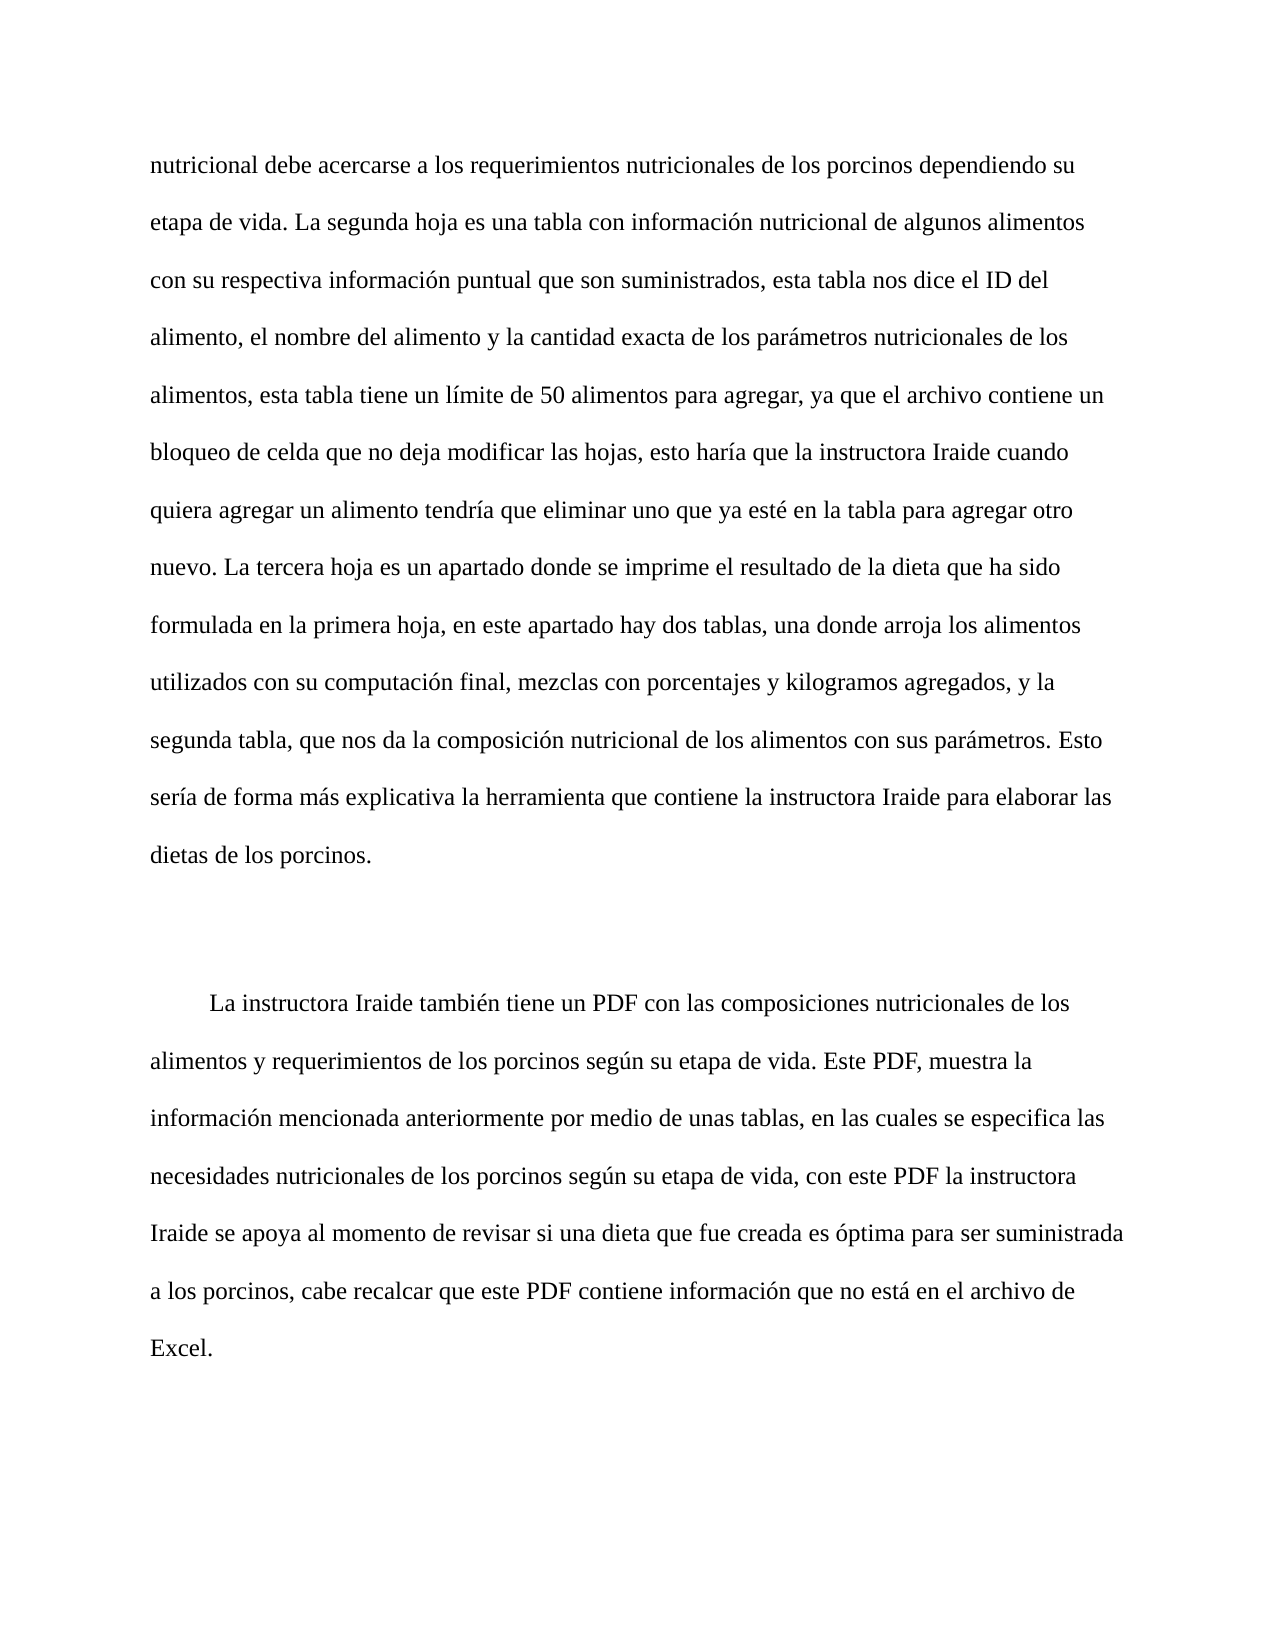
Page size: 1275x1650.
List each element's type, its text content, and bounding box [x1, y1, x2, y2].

text La instructora Iraide también tiene un PDF con las composiciones nutricionales de los alimentos y requerimientos de los porcinos según su etapa de vida. Este PDF, muestra la información mencionada anteriormente por medio de unas tablas, en las cuales se especifica las necesidades nutricionales de los porcinos según su etapa de vida, con este PDF la instructora Iraide se apoya al momento de revisar si una dieta que fue creada es óptima para ser suministrada a los porcinos, cabe recalcar que este PDF contiene información que no está en el archivo de Excel. [150, 988, 1125, 1362]
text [150, 150, 1125, 869]
